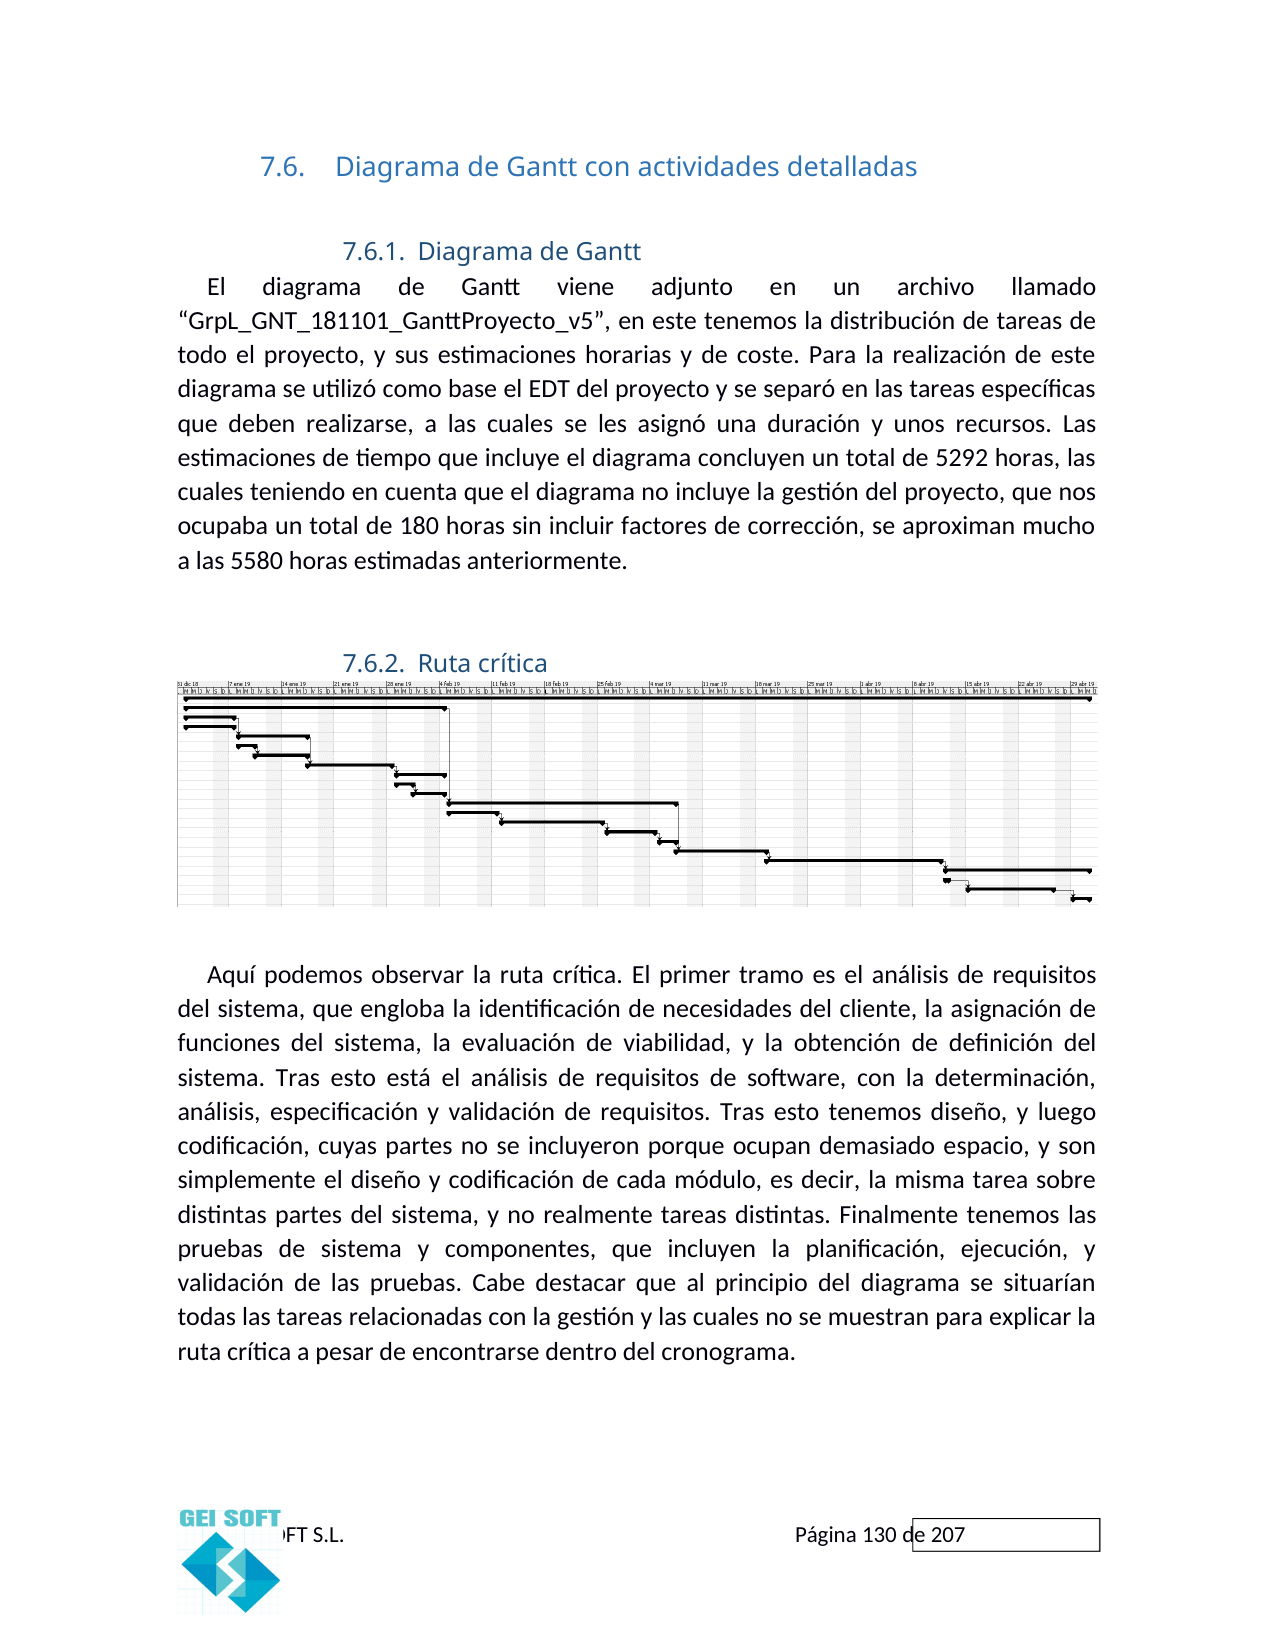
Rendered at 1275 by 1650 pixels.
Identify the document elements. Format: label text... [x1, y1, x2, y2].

subtitle Diagrama de Gantt con actividades detalladas [260, 148, 1098, 184]
text Aquí podemos observar la ruta crítica. El primer tramo es el análisis de requisitos del sistema, que engloba la identificación de necesidades del cliente, la asignación de funciones del sistema, la evaluación de viabilidad, y la obtención de definición del sistema. Tras esto está el análisis de requisitos de software, con la determinación, análisis, especificación y validación de requisitos. Tras esto tenemos diseño, y luego codificación, cuyas partes no se incluyeron porque ocupan demasiado espacio, y son simplemente el diseño y codificación de cada módulo, es decir, la misma tarea sobre distintas partes del sistema, y no realmente tareas distintas. Finalmente tenemos las pruebas de sistema y componentes, que incluyen la planificación, ejecución, y validación de las pruebas. Cabe destacar que al principio del diagrama se situarían todas las tareas relacionadas con la gestión y las cuales no se muestran para explicar la ruta crítica a pesar de encontrarse dentro del cronograma. [177, 958, 1098, 1367]
subtitle Ruta crítica [342, 646, 1098, 680]
subtitle Diagrama de Gantt [342, 233, 1098, 268]
picture [177, 681, 1098, 907]
picture [177, 1507, 284, 1615]
text El diagrama de Gantt viene adjunto en un archivo llamado “GrpL_GNT_181101_GanttProyecto_v5”, en este tenemos la distribución de tareas de todo el proyecto, y sus estimaciones horarias y de coste. Para la realización de este diagrama se utilizó como base el EDT del proyecto y se separó en las tareas específicas que deben realizarse, a las cuales se les asignó una duración y unos recursos. Las estimaciones de tiempo que incluye el diagrama concluyen un total de 5292 horas, las cuales teniendo en cuenta que el diagrama no incluye la gestión del proyecto, que nos ocupaba un total de 180 horas sin incluir factores de corrección, se aproximan mucho a las 5580 horas estimadas anteriormente. [177, 269, 1098, 576]
picture [912, 1518, 1102, 1553]
